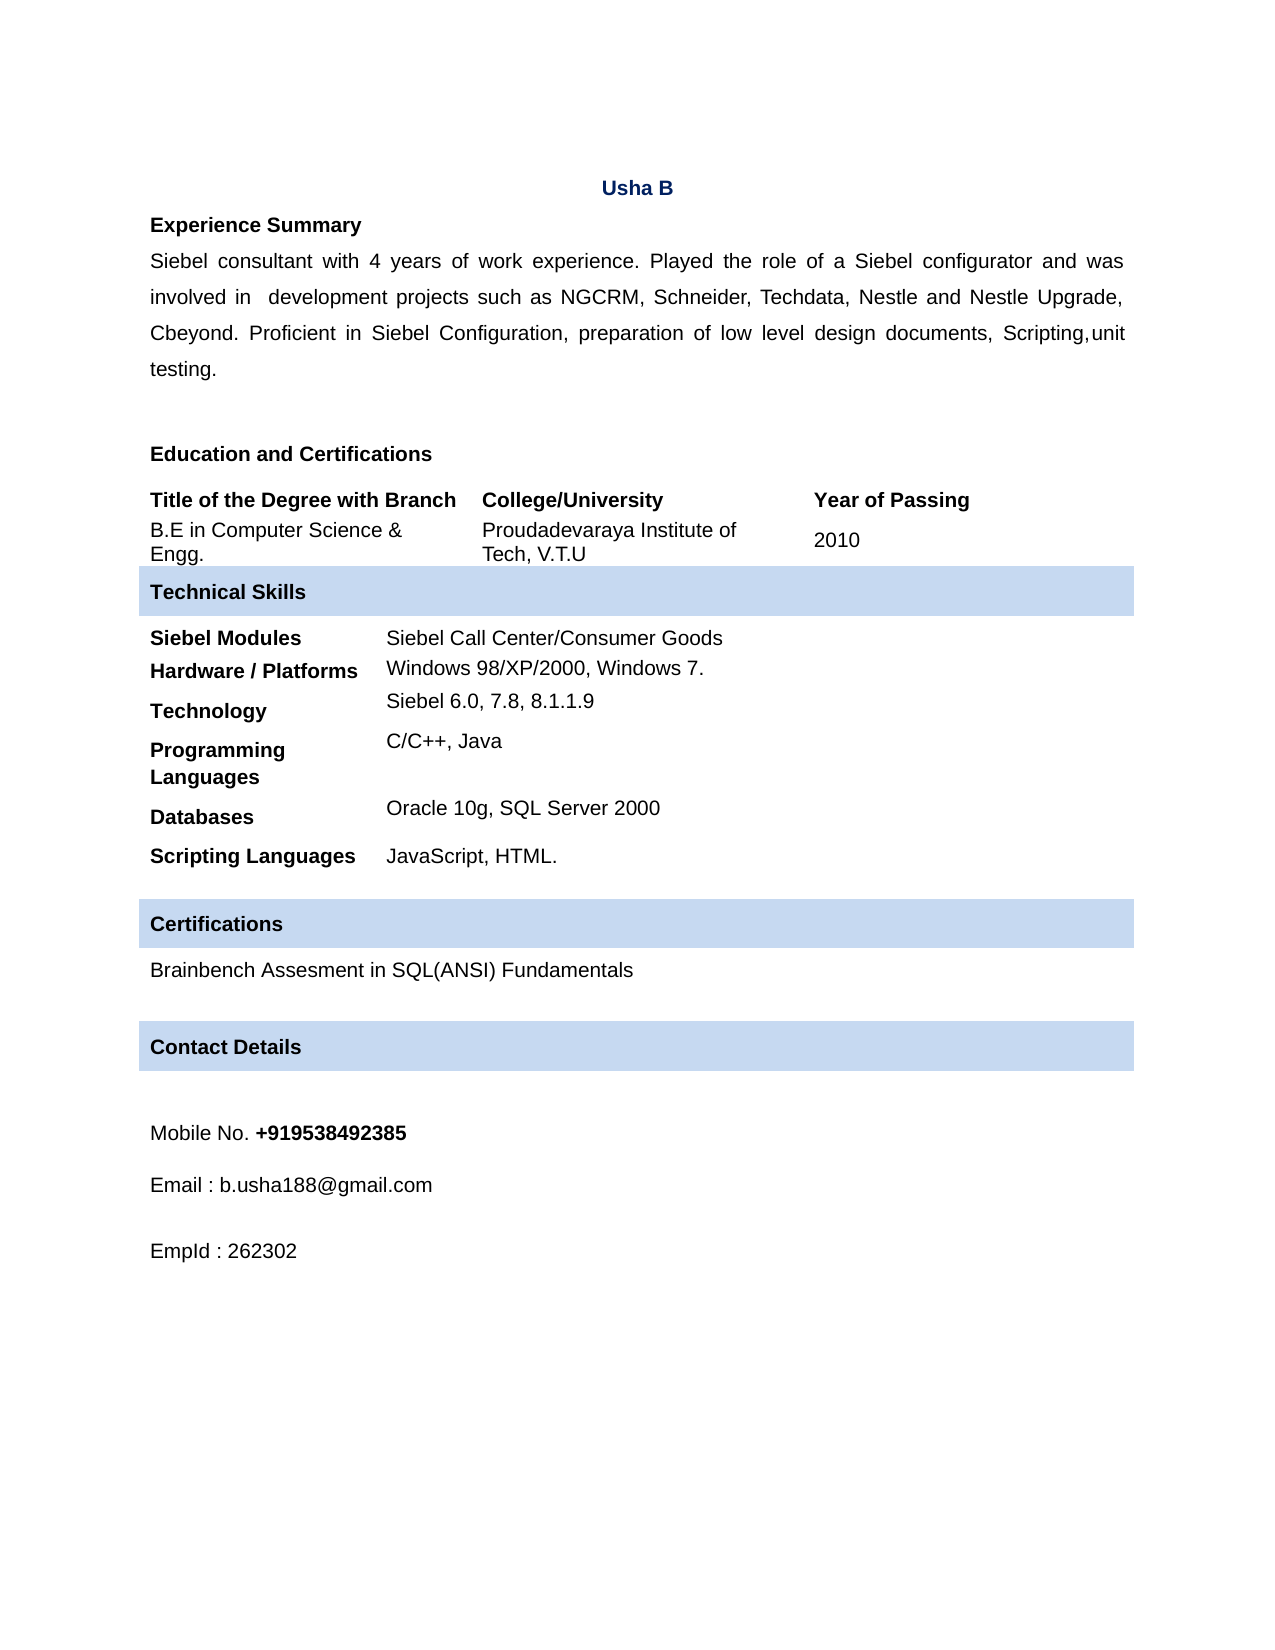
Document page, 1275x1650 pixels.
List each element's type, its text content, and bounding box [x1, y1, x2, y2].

table_header Education and Certifications [139, 429, 1134, 479]
table_cell B.E in Computer Science & Engg. [139, 518, 471, 566]
table_cell Technical Skills [139, 566, 1134, 616]
table_cell Siebel Modules Hardware / Platforms [139, 616, 375, 689]
table_cell Siebel 6.0, 7.8, 8.1.1.9 [375, 689, 1134, 729]
text Experience Summary [150, 212, 1125, 236]
table_header Certifications [139, 899, 1134, 948]
table_cell C/C++, Java [375, 729, 1134, 795]
table_cell Programming Languages [139, 729, 375, 795]
table_cell Title of the Degree with Branch [139, 479, 471, 518]
table_cell 2010 [803, 518, 1134, 566]
table_cell Year of Passing [803, 479, 1134, 518]
table_cell Technology [139, 689, 375, 729]
table_header Contact Details [139, 1021, 1134, 1071]
table_cell Databases [139, 795, 375, 835]
text Email : b.usha188@gmail.com [150, 1169, 1125, 1196]
table_cell JavaScript, HTML. [375, 835, 1134, 874]
table_cell Siebel Call Center/Consumer Goods Windows 98/XP/2000, Windows 7. [375, 616, 1134, 689]
text Brainbench Assesment in SQL(ANSI) Fundamentals [150, 955, 1125, 982]
text Usha B [150, 175, 1125, 200]
table_cell Scripting Languages [139, 835, 375, 874]
table_cell Proudadevaraya Institute of Tech, V.T.U [471, 518, 802, 566]
text Mobile No. +919538492385 [150, 1120, 1125, 1144]
text Siebel consultant with 4 years of work experience. Played the role of a Siebel configurator and was involved in development projects such as NGCRM, Schneider, Techdata, Nestle and Nestle Upgrade, Cbeyond. Proficient in Siebel Configuration, preparation of low level design documents, Scripting,unit testing. [150, 249, 1125, 381]
table_cell College/University [471, 479, 802, 518]
table_cell Oracle 10g, SQL Server 2000 [375, 795, 1134, 835]
text EmpId : 262302 [150, 1236, 1125, 1263]
